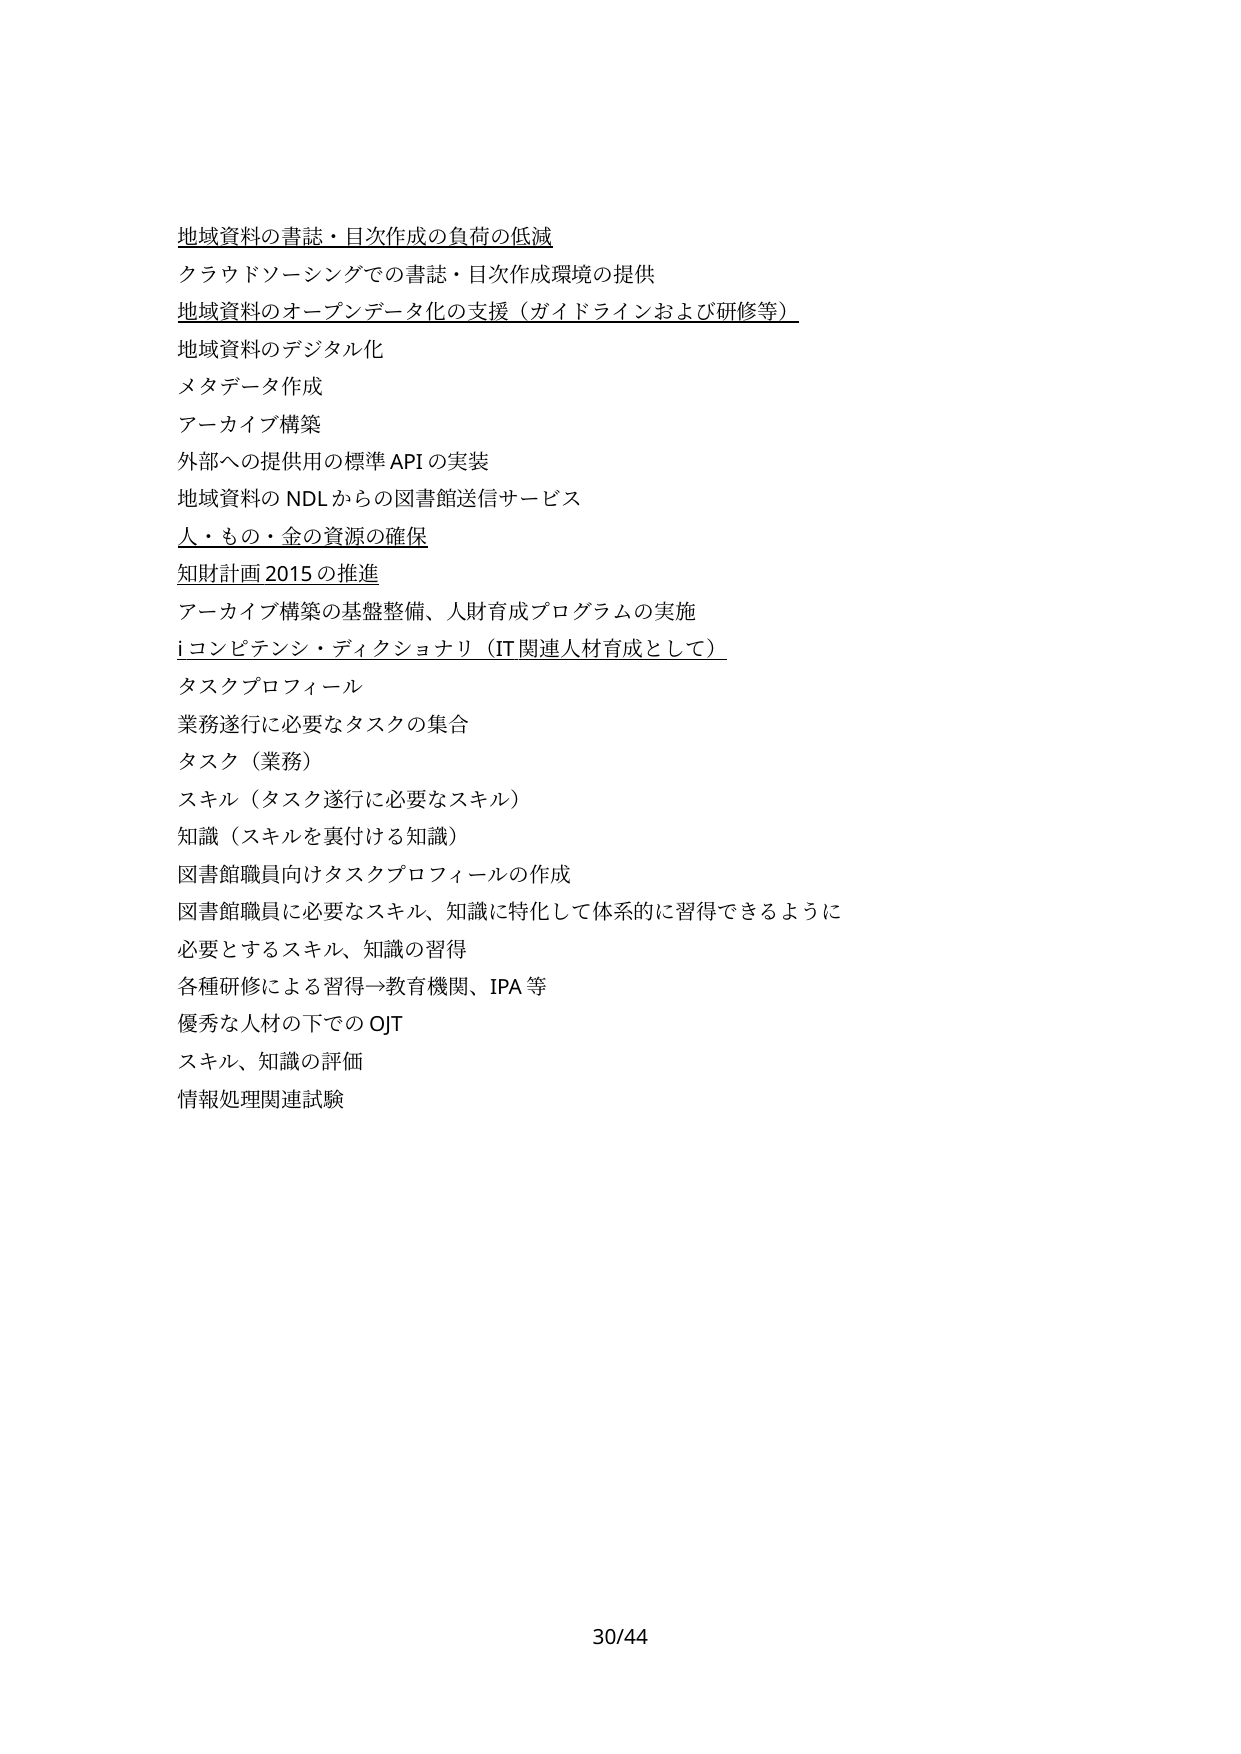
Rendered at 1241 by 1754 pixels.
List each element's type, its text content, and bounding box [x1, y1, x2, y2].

text アーカイブ構築 [177, 404, 1063, 442]
text スキル、知識の評価 [177, 1042, 1063, 1079]
text 情報処理関連試験 [177, 1079, 1063, 1117]
text 業務遂行に必要なタスクの集合 [177, 704, 1063, 742]
text 必要とするスキル、知識の習得 [177, 929, 1063, 967]
text メタデータ作成 [177, 367, 1063, 404]
text 地域資料のデジタル化 [177, 329, 1063, 367]
text 図書館職員向けタスクプロフィールの作成 [177, 854, 1063, 892]
text 知識（スキルを裏付ける知識） [177, 817, 1063, 854]
text タスク（業務） [177, 742, 1063, 779]
text 地域資料のオープンデータ化の支援（ガイドラインおよび研修等） [177, 292, 1063, 329]
text アーカイブ構築の基盤整備、人財育成プログラムの実施 [177, 592, 1063, 629]
text 外部への提供用の標準APIの実装 [177, 442, 1063, 479]
text 地域資料の書誌・目次作成の負荷の低減 [177, 217, 1063, 254]
text 各種研修による習得→教育機関、IPA等 [177, 967, 1063, 1004]
text iコンピテンシ・ディクショナリ（IT関連人材育成として） [177, 629, 1063, 667]
text 図書館職員に必要なスキル、知識に特化して体系的に習得できるように [177, 892, 1063, 929]
text 地域資料のNDLからの図書館送信サービス [177, 479, 1063, 517]
text 人・もの・金の資源の確保 [177, 517, 1063, 554]
text タスクプロフィール [177, 667, 1063, 704]
text スキル（タスク遂行に必要なスキル） [177, 779, 1063, 817]
text 優秀な人材の下でのOJT [177, 1004, 1063, 1042]
text 知財計画2015の推進 [177, 554, 1063, 592]
text クラウドソーシングでの書誌・目次作成環境の提供 [177, 254, 1063, 292]
